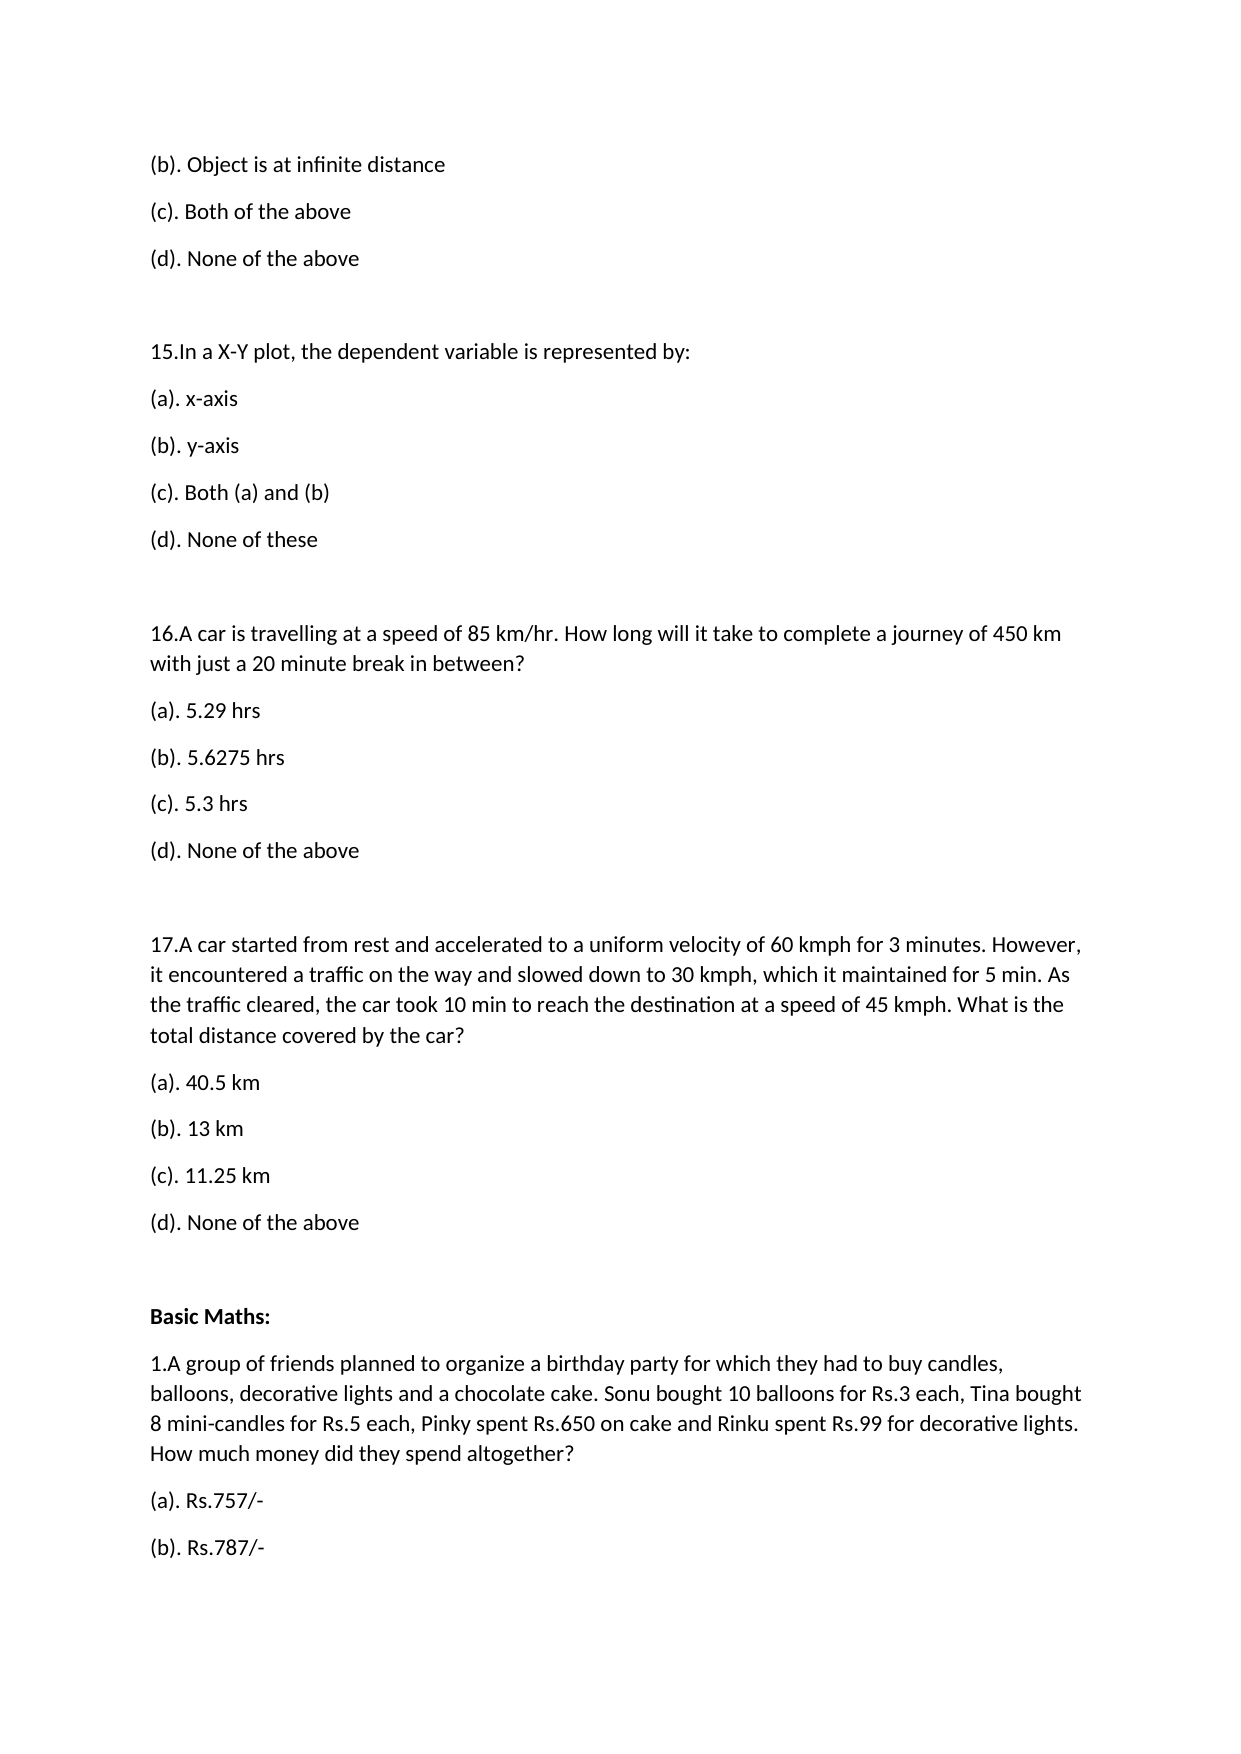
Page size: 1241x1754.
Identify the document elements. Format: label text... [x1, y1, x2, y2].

text (d). None of the above [150, 1208, 1090, 1236]
text (b). 5.6275 hrs [150, 743, 1090, 771]
text (c). 5.3 hrs [150, 789, 1090, 818]
text (b). y-axis [150, 431, 1090, 459]
text Basic Maths: [150, 1302, 1090, 1330]
text (b). Rs.787/- [150, 1533, 1090, 1561]
text (d). None of these [150, 525, 1090, 553]
text (b). Object is at infinite distance [150, 150, 1090, 178]
text (d). None of the above [150, 244, 1090, 272]
text (a). x-axis [150, 384, 1090, 412]
text (b). 13 km [150, 1114, 1090, 1143]
text (d). None of the above [150, 836, 1090, 864]
text (c). 11.25 km [150, 1161, 1090, 1189]
text (c). Both of the above [150, 197, 1090, 225]
text (c). Both (a) and (b) [150, 478, 1090, 506]
text 15.In a X-Y plot, the dependent variable is represented by: [150, 337, 1090, 366]
text 17.A car started from rest and accelerated to a uniform velocity of 60 kmph for 3 minutes. However, it encountered a traffic on the way and slowed down to 30 kmph, which it maintained for 5 min. As the traffic cleared, the car took 10 min to reach the destination at a speed of 45 kmph. What is the total distance covered by the car? [150, 930, 1090, 1049]
text (a). 5.29 hrs [150, 696, 1090, 724]
text 1.A group of friends planned to organize a birthday party for which they had to buy candles, balloons, decorative lights and a chocolate cake. Sonu bought 10 balloons for Rs.3 each, Tina bought 8 mini-candles for Rs.5 each, Pinky spent Rs.650 on cake and Rinku spent Rs.99 for decorative lights. How much money did they spend altogether? [150, 1349, 1090, 1468]
text 16.A car is travelling at a speed of 85 km/hr. How long will it take to complete a journey of 450 km with just a 20 minute break in between? [150, 619, 1090, 677]
text (a). Rs.757/- [150, 1486, 1090, 1514]
text (a). 40.5 km [150, 1068, 1090, 1096]
